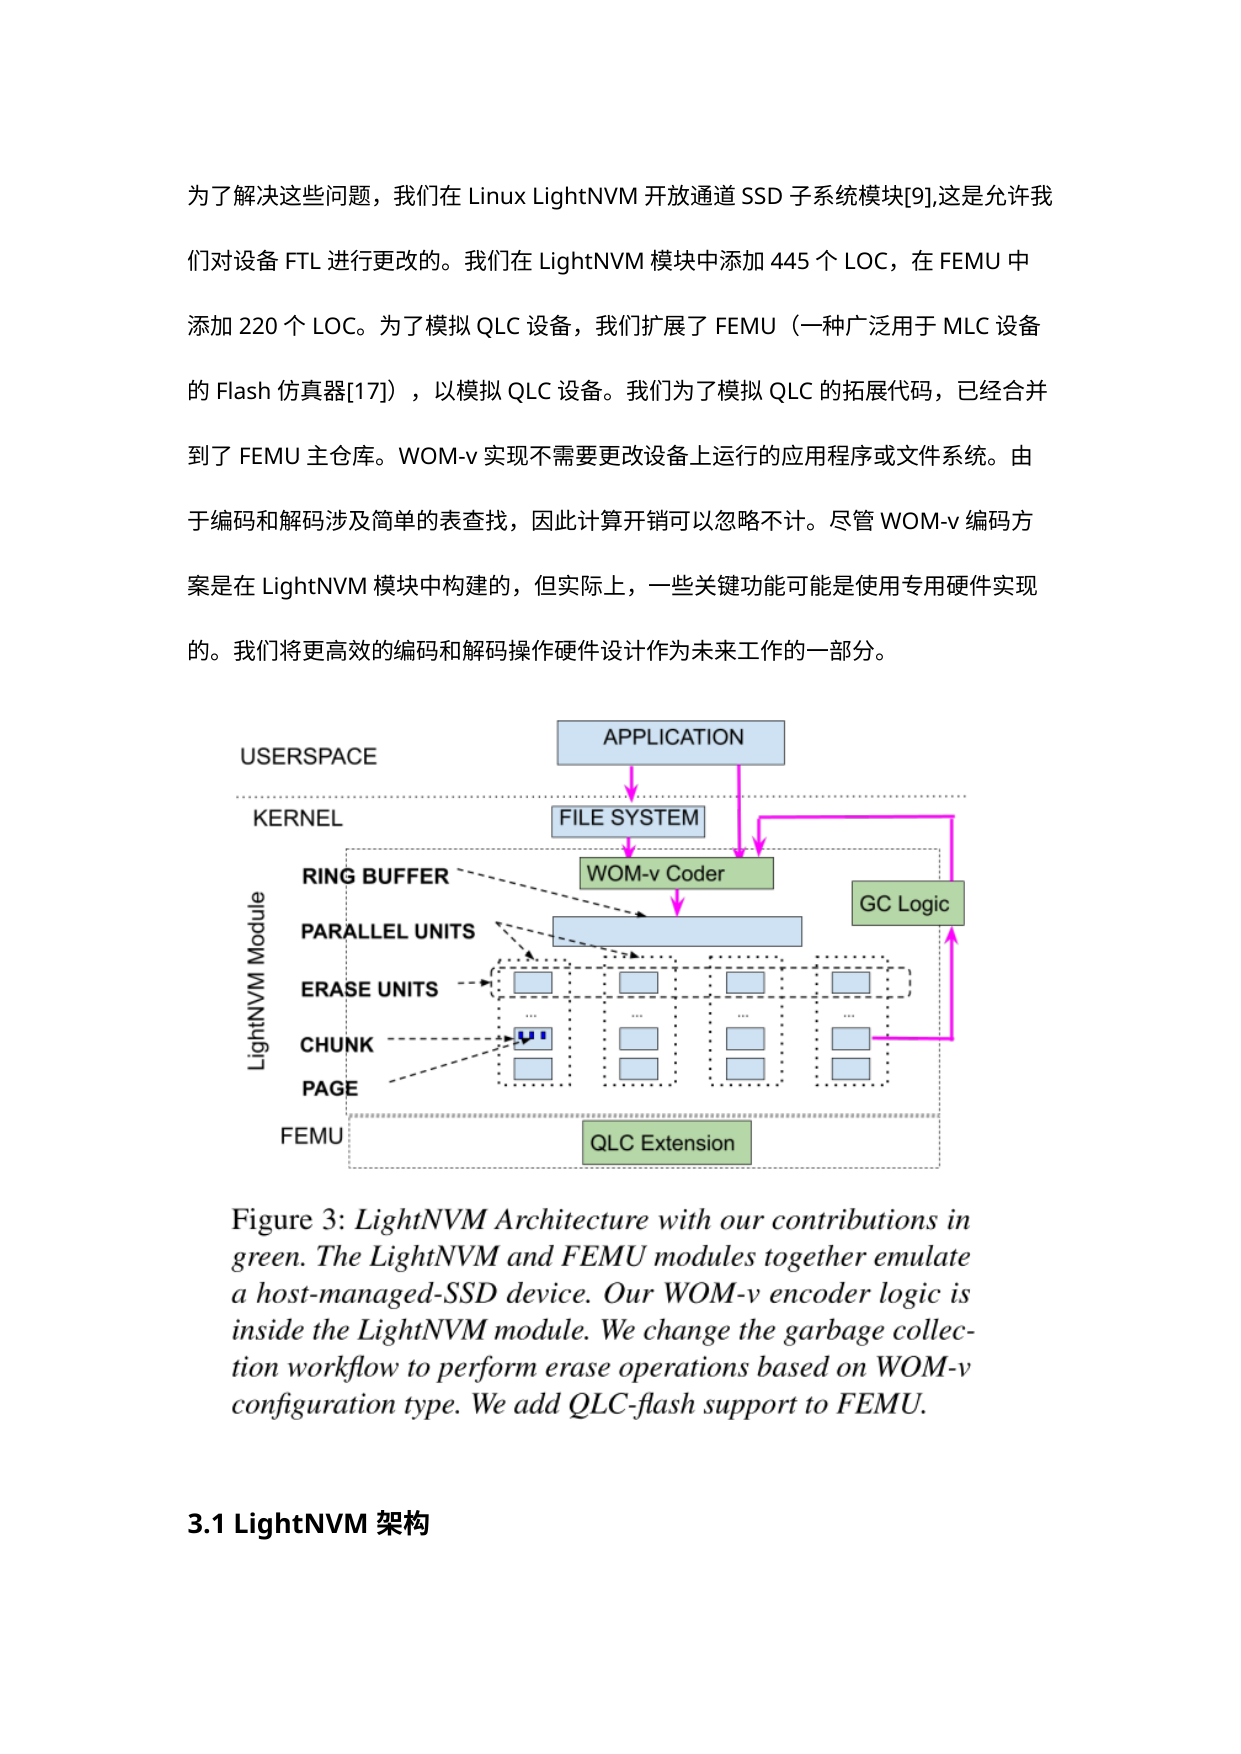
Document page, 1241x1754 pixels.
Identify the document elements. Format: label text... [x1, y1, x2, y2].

text 3.1 LightNVM 架构 [187, 1489, 1053, 1554]
picture [187, 682, 1013, 1436]
text 为了解决这些问题，我们在 Linux LightNVM 开放通道 SSD 子系统模块[9],这是允许我们对设备 FTL 进行更改的。我们在 LightNVM 模块中添加 445 个 LOC，在 FEMU 中添加 220 个 LOC。为了模拟 QLC 设备，我们扩展了 FEMU（一种广泛用于 MLC 设备的 Flash 仿真器[17]），以模拟 QLC 设备。我们为了模拟 QLC 的拓展代码，已经合并到了 FEMU 主仓库。WOM-v 实现不需要更改设备上运行的应用程序或文件系统。由于编码和解码涉及简单的表查找，因此计算开销可以忽略不计。尽管 WOM-v 编码方案是在 LightNVM 模块中构建的，但实际上，一些关键功能可能是使用专用硬件实现的。我们将更高效的编码和解码操作硬件设计作为未来工作的一部分。 [187, 162, 1053, 682]
